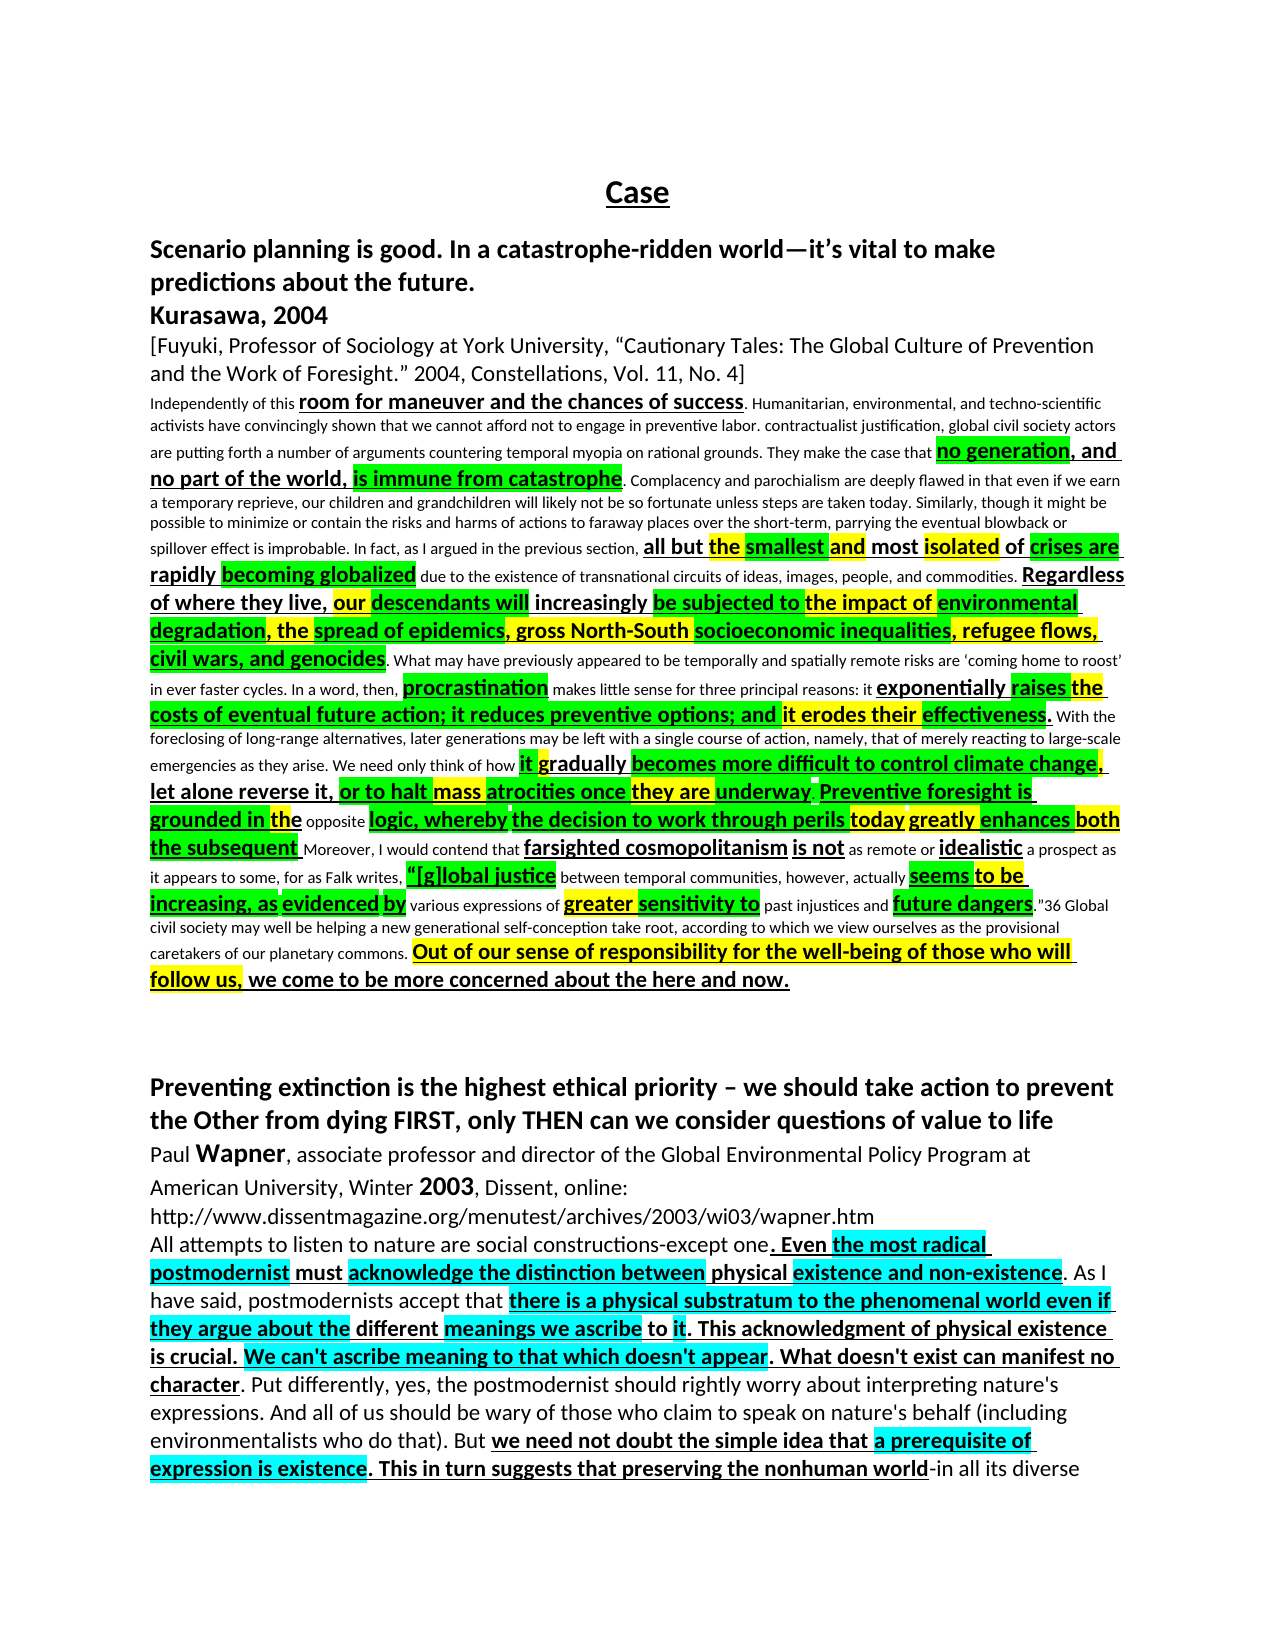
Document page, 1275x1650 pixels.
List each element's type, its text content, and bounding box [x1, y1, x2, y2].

subtitle Case [150, 171, 1125, 212]
subtitle Scenario planning is good. In a catastrophe-ridden world—it’s vital to make predictions about the future. [150, 232, 1125, 298]
text [Fuyuki, Professor of Sociology at York University, “Cautionary Tales: The Global Culture of Prevention [150, 331, 1125, 359]
text Paul Wapner, associate professor and director of the Global Environmental Policy Program at American University, Winter 2003, Dissent, online: http://www.dissentmagazine.org/menutest/archives/2003/wi03/wapner.htm [150, 1136, 1125, 1230]
subtitle Preventing extinction is the highest ethical priority – we should take action to prevent the Other from dying FIRST, only THEN can we consider questions of value to life [150, 1070, 1125, 1136]
text and the Work of Foresight.” 2004, Constellations, Vol. 11, No. 4] [150, 359, 1125, 387]
text Independently of this room for maneuver and the chances of success. Humanitarian, environmental, and techno-scientific activists have convincingly shown that we cannot afford not to engage in preventive labor. contractualist justification, global civil society actors are putting forth a number of arguments countering temporal myopia on rational grounds. They make the case that no generation, and no part of the world, is immune from catastrophe. Complacency and parochialism are deeply flawed in that even if we earn a temporary reprieve, our children and grandchildren will likely not be so fortunate unless steps are taken today. Similarly, though it might be possible to minimize or contain the risks and harms of actions to faraway places over the short-term, parrying the eventual blowback or spillover effect is improbable. In fact, as I argued in the previous section, all but the smallest and most isolated of crises are rapidly becoming globalized due to the existence of transnational circuits of ideas, images, people, and commodities. Regardless of where they live, our descendants will increasingly be subjected to the impact of environmental degradation, the spread of epidemics, gross North-South socioeconomic inequalities, refugee flows, civil wars, and genocides. What may have previously appeared to be temporally and spatially remote risks are ‘coming home to roost’ in ever faster cycles. In a word, then, procrastination makes little sense for three principal reasons: it exponentially raises the costs of eventual future action; it reduces preventive options; and it erodes their effectiveness. With the foreclosing of long-range alternatives, later generations may be left with a single course of action, namely, that of merely reacting to large-scale emergencies as they arise. We need only think of how it gradually becomes more difficult to control climate change, let alone reverse it, or to halt mass atrocities once they are underway. Preventive foresight is grounded in the opposite logic, whereby the decision to work through perils today greatly enhances both the subsequent Moreover, I would contend that farsighted cosmopolitanism is not as remote or idealistic a prospect as it appears to some, for as Falk writes, “[g]lobal justice between temporal communities, however, actually seems to be increasing, as evidenced by various expressions of greater sensitivity to past injustices and future dangers.”36 Global civil society may well be helping a new generational self-conception take root, according to which we view ourselves as the provisional caretakers of our planetary commons. Out of our sense of responsibility for the well-being of those who will follow us, we come to be more concerned about the here and now. [150, 387, 1125, 993]
text Kurasawa, 2004 [150, 298, 1125, 331]
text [150, 1230, 1125, 1483]
